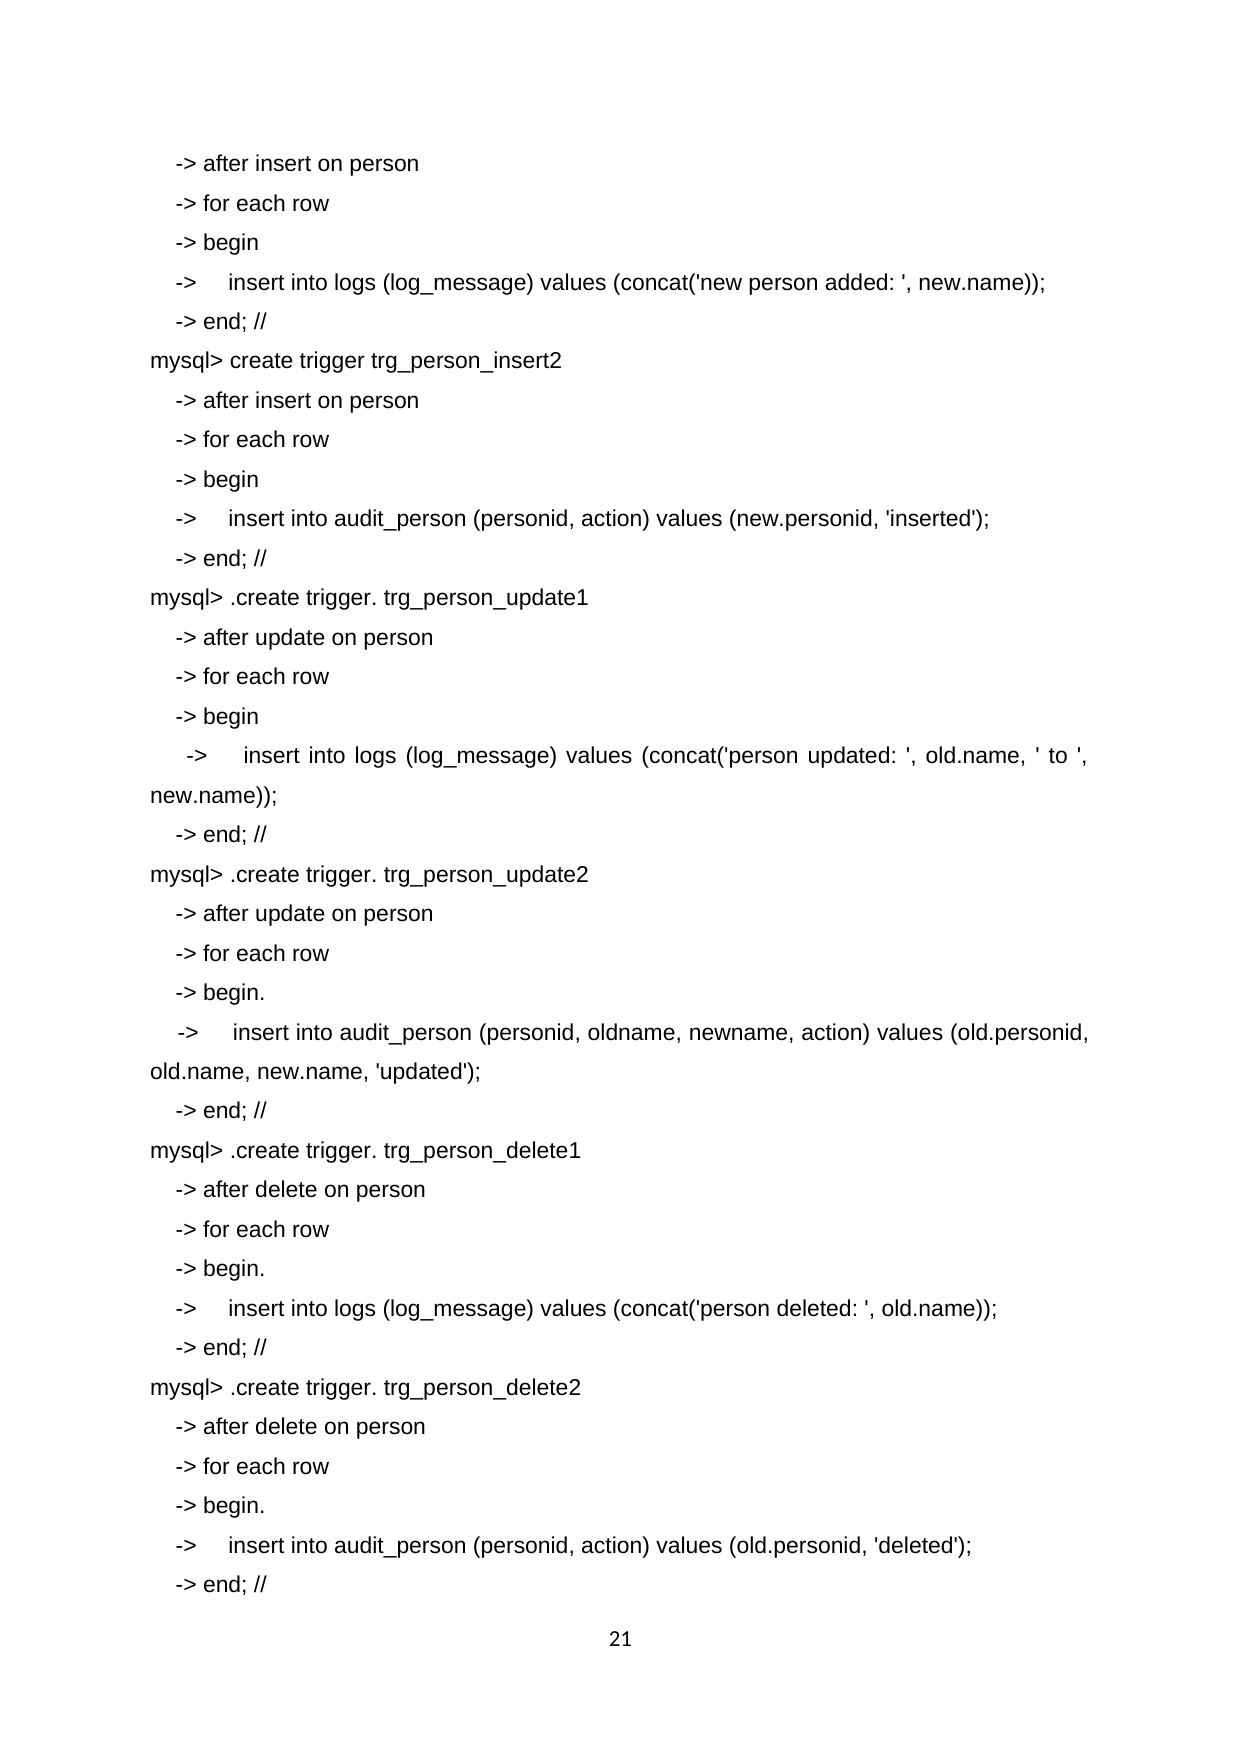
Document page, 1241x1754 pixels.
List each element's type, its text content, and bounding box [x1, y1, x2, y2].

text -> for each row [150, 1453, 1090, 1479]
text -> end; // [150, 545, 1090, 571]
text -> begin. [150, 1492, 1090, 1519]
text -> begin. [150, 1255, 1090, 1282]
text mysql> .create trigger. trg_person_delete1 [150, 1137, 1090, 1163]
text -> end; // [150, 308, 1090, 334]
text -> after delete on person [150, 1413, 1090, 1440]
text -> begin. [150, 979, 1090, 1005]
text -> for each row [150, 663, 1090, 689]
text -> begin [150, 229, 1090, 255]
text -> for each row [150, 426, 1090, 453]
text -> begin [150, 703, 1090, 729]
text -> end; // [150, 1334, 1090, 1361]
text -> end; // [150, 1097, 1090, 1124]
text -> insert into audit_person (personid, oldname, newname, action) values (old.personid, old.name, new.name, 'updated'); [150, 1018, 1090, 1084]
text mysql> .create trigger. trg_person_delete2 [150, 1374, 1090, 1400]
text mysql> .create trigger. trg_person_update2 [150, 861, 1090, 887]
text -> for each row [150, 1216, 1090, 1242]
text -> end; // [150, 821, 1090, 847]
text -> insert into logs (log_message) values (concat('new person added: ', new.name)); [150, 268, 1090, 295]
text -> after delete on person [150, 1176, 1090, 1203]
text -> after update on person [150, 900, 1090, 926]
text -> after update on person [150, 624, 1090, 650]
text -> after insert on person [150, 387, 1090, 413]
text -> for each row [150, 189, 1090, 216]
text -> insert into audit_person (personid, action) values (old.personid, 'deleted'); [150, 1532, 1090, 1558]
text -> after insert on person [150, 150, 1090, 176]
text -> for each row [150, 939, 1090, 966]
text -> insert into audit_person (personid, action) values (new.personid, 'inserted'); [150, 505, 1090, 532]
text -> insert into logs (log_message) values (concat('person deleted: ', old.name)); [150, 1295, 1090, 1321]
text -> insert into logs (log_message) values (concat('person updated: ', old.name, ' to ', new.name)); [150, 742, 1090, 808]
text -> begin [150, 466, 1090, 492]
text mysql> create trigger trg_person_insert2 [150, 347, 1090, 374]
text -> end; // [150, 1571, 1090, 1598]
text mysql> .create trigger. trg_person_update1 [150, 584, 1090, 611]
